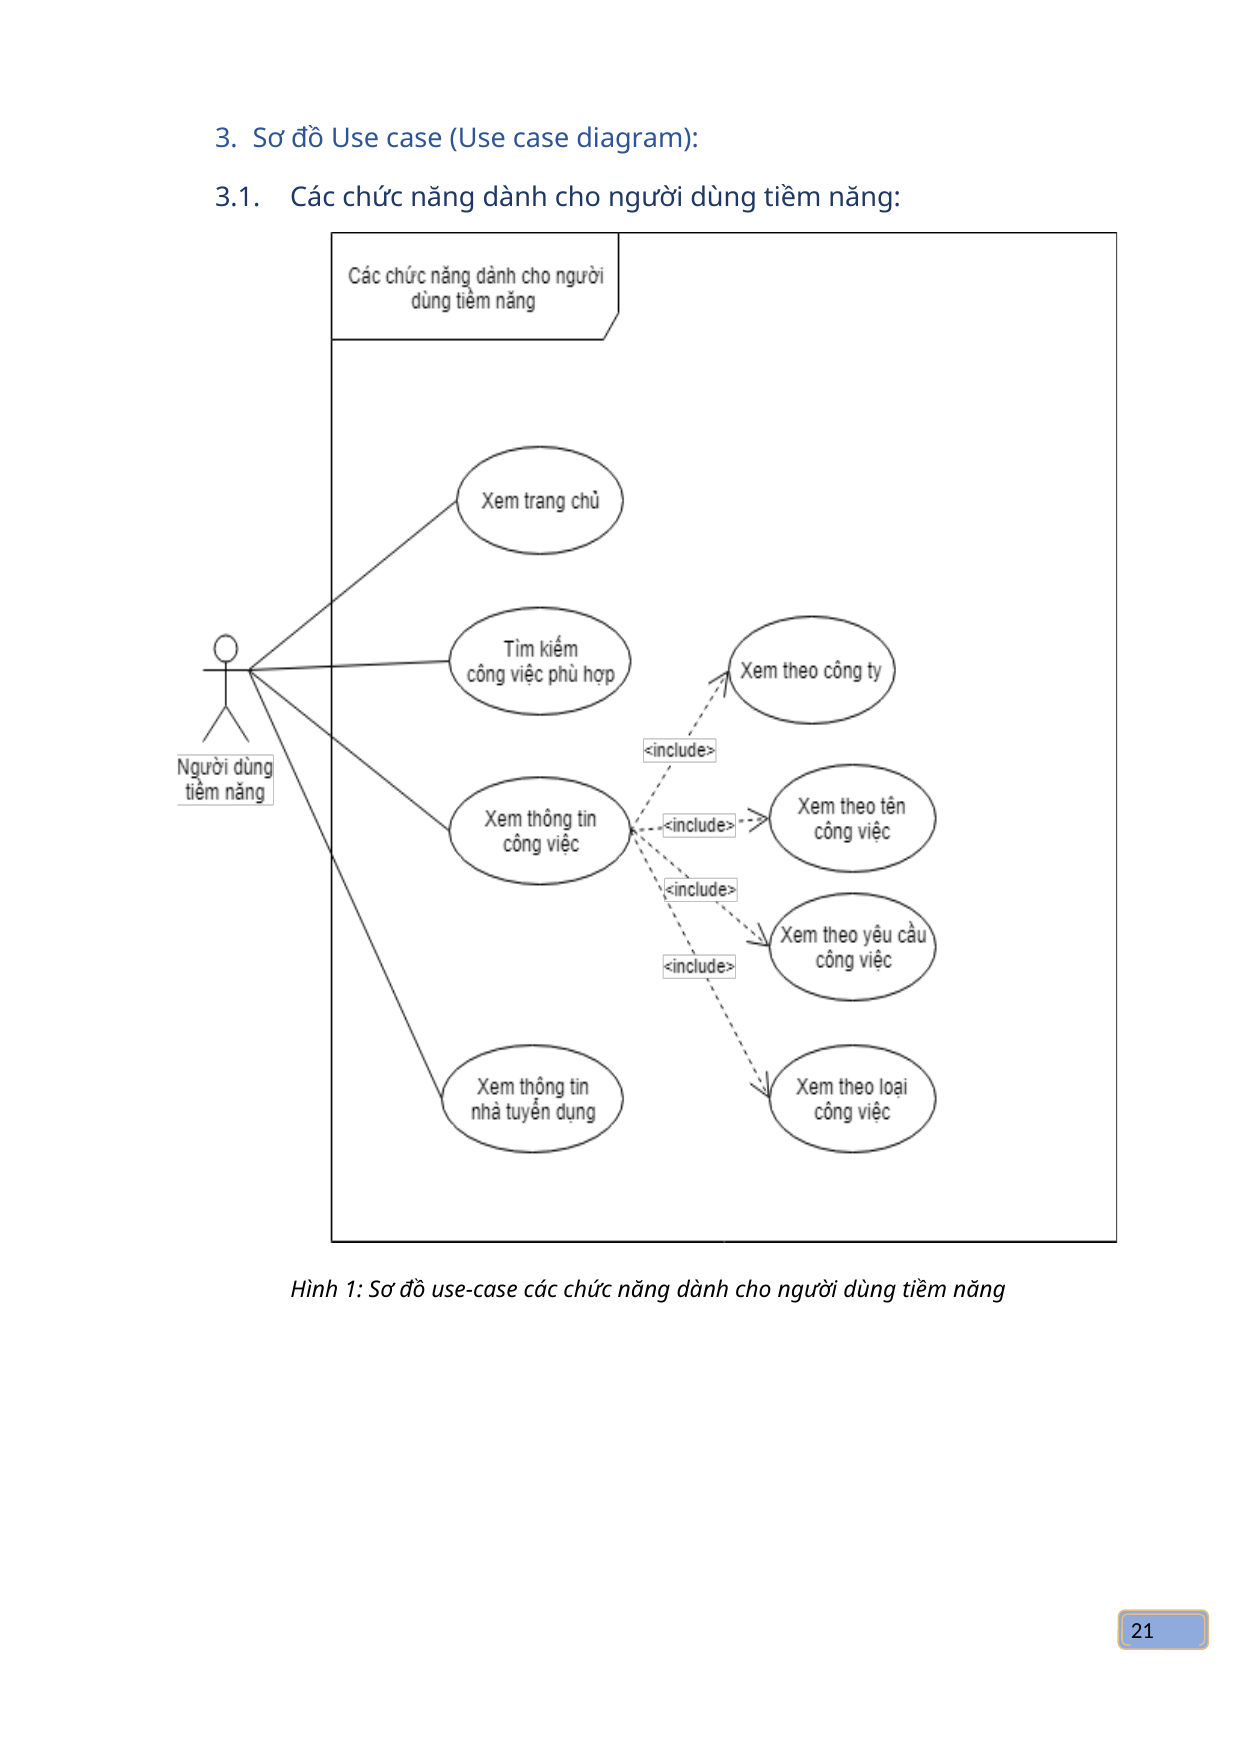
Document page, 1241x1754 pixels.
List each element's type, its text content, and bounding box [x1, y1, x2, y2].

picture [177, 232, 1118, 1243]
subtitle Các chức năng dành cho người dùng tiềm năng: [215, 178, 1122, 214]
subtitle Sơ đồ Use case (Use case diagram): [215, 118, 1122, 155]
text Hình 1: Sơ đồ use-case các chức năng dành cho người dùng tiềm năng [177, 1273, 1122, 1304]
